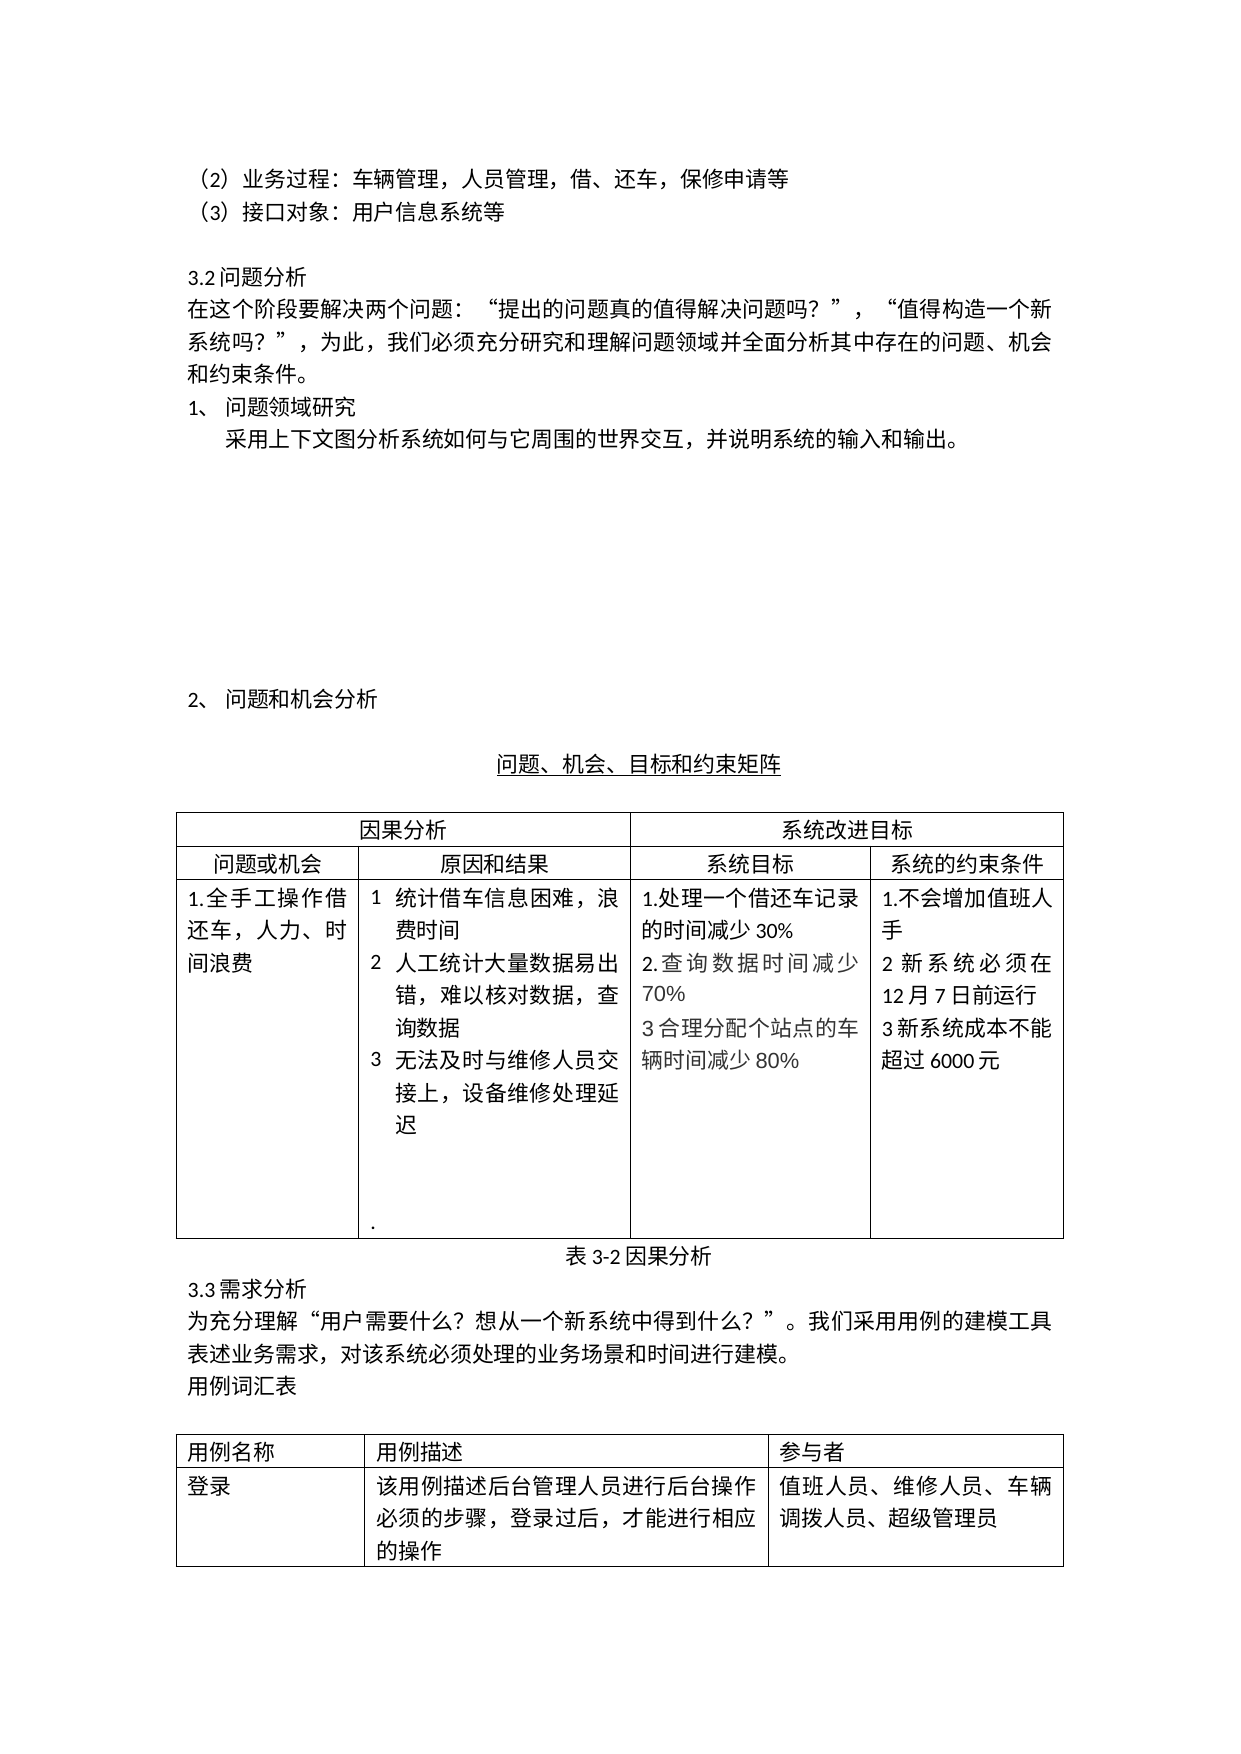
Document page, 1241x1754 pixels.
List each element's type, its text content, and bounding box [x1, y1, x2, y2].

table_cell 系统目标 [631, 847, 870, 879]
table_cell 1 2 3 . [359, 880, 383, 1238]
text （3）接口对象：用户信息系统等 [187, 194, 1053, 227]
table_header 参与者 [769, 1435, 1063, 1467]
table_cell 统计借车信息困难，浪费时间 人工统计大量数据易出错，难以核对数据，查询数据 无法及时与维修人员交接上，设备维修处理延迟 [384, 880, 630, 1238]
text 3.2问题分析 [187, 259, 1053, 292]
table_header 用例描述 [365, 1435, 768, 1467]
table_header 因果分析 [177, 813, 630, 846]
text 在这个阶段要解决两个问题：“提出的问题真的值得解决问题吗？”，“值得构造一个新系统吗？”，为此，我们必须充分研究和理解问题领域并全面分析其中存在的问题、机会和约束条件。 [187, 292, 1053, 389]
text 为充分理解“用户需要什么？想从一个新系统中得到什么？”。我们采用用例的建模工具表述业务需求，对该系统必须处理的业务场景和时间进行建模。 [187, 1304, 1053, 1369]
table_cell 1.处理一个借还车记录的时间减少30% 2.查询数据时间减少70% 3合理分配个站点的车辆时间减少80% [631, 880, 870, 1238]
table_cell 1.不会增加值班人手 2新系统必须在12月7日前运行 3新系统成本不能超过6000元 [871, 880, 1063, 1238]
list 问题、机会、目标和约束矩阵 [225, 747, 1053, 779]
table_cell 1.全手工操作借还车，人力、时间浪费 [177, 880, 358, 1238]
table_cell 系统的约束条件 [871, 847, 1063, 879]
table_cell 问题或机会 [177, 847, 358, 879]
table_cell 该用例描述后台管理人员进行后台操作必须的步骤，登录过后，才能进行相应的操作 [365, 1468, 768, 1566]
list 问题和机会分析 [187, 682, 1053, 714]
text 3.3需求分析 [187, 1271, 1053, 1304]
list 问题领域研究 [187, 389, 1053, 422]
list 采用上下文图分析系统如何与它周围的世界交互，并说明系统的输入和输出。 [225, 422, 1053, 454]
table_header 用例名称 [177, 1435, 364, 1467]
table_cell 登录 [177, 1468, 364, 1566]
list 表3-2因果分析 [225, 1239, 1053, 1271]
table_cell 原因和结果 [359, 847, 630, 879]
text 用例词汇表 [187, 1369, 1053, 1401]
table_header 系统改进目标 [631, 813, 1063, 846]
table_cell 值班人员、维修人员、车辆调拨人员、超级管理员 [769, 1468, 1063, 1566]
text （2）业务过程：车辆管理，人员管理，借、还车，保修申请等 [187, 162, 1053, 194]
